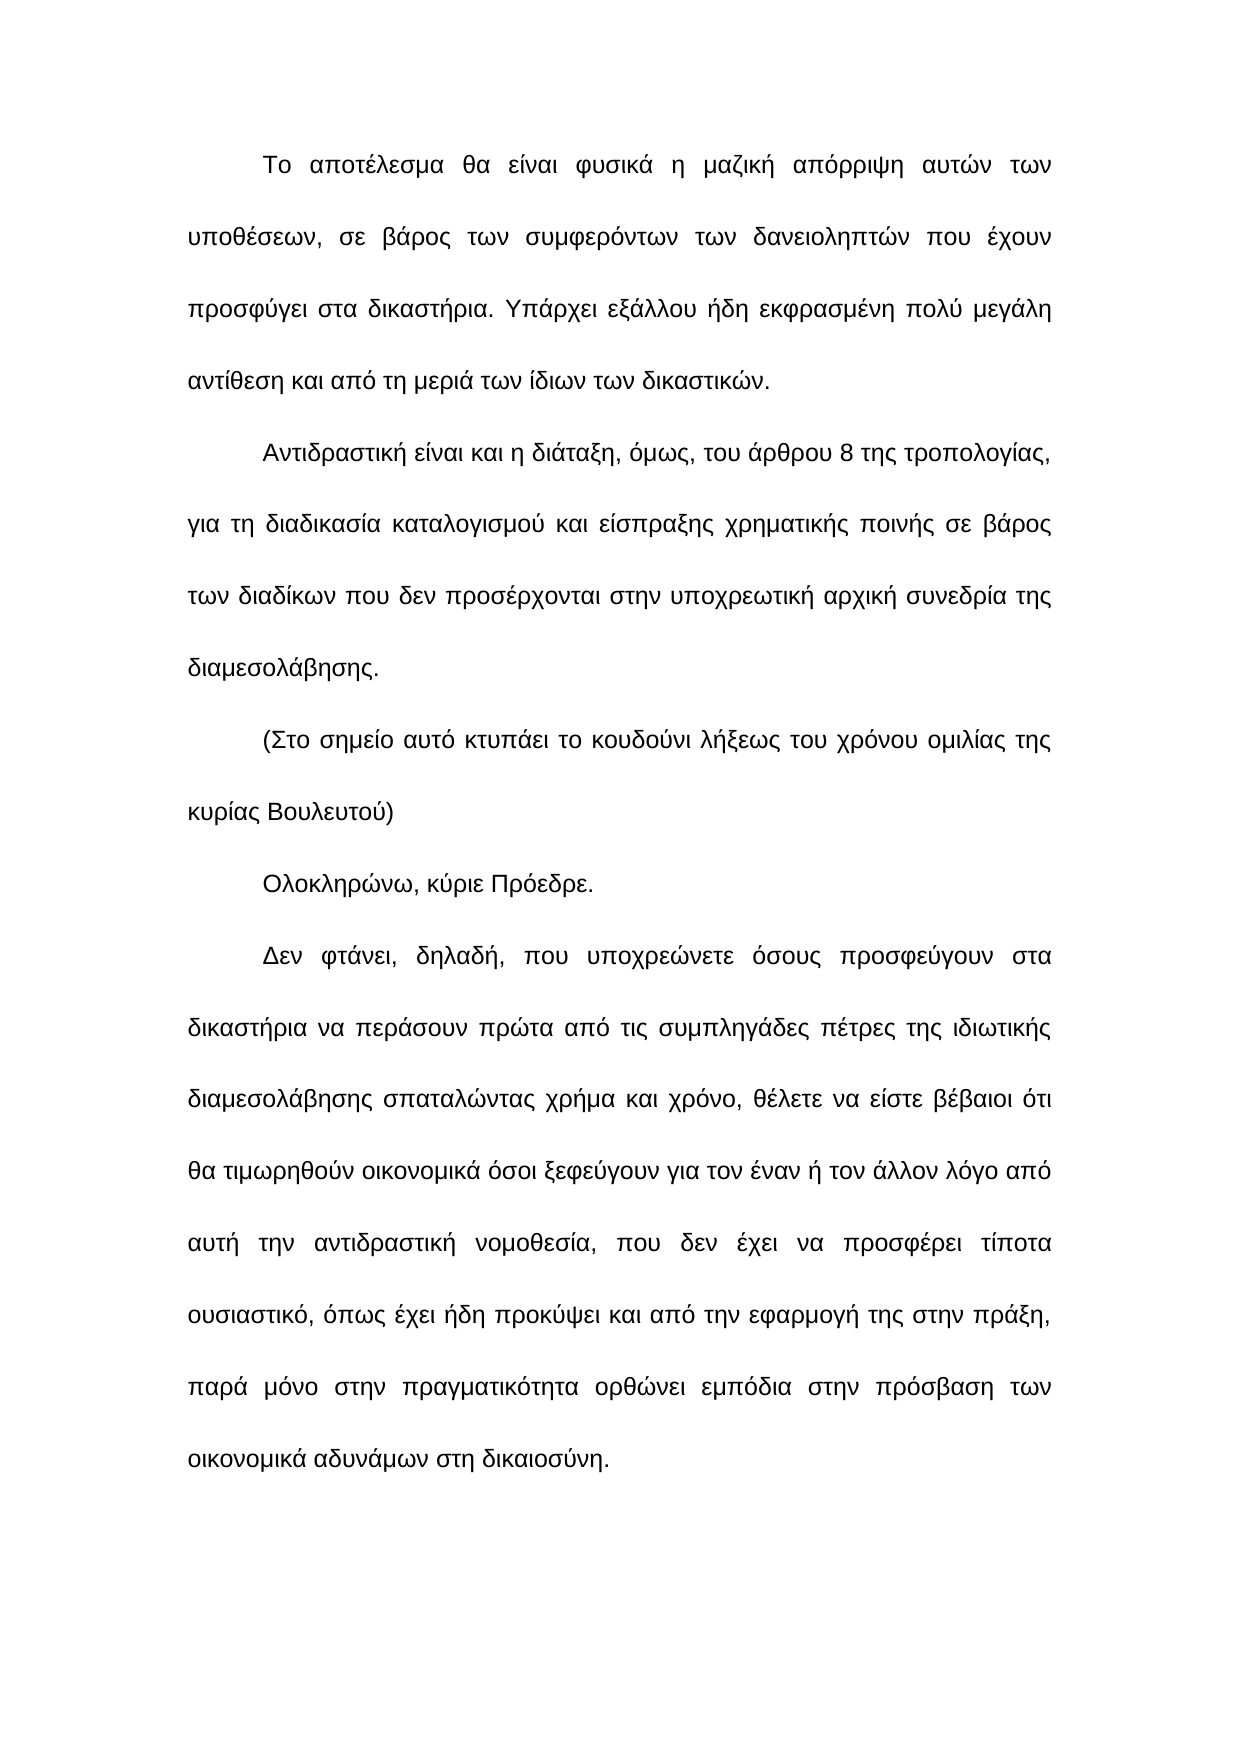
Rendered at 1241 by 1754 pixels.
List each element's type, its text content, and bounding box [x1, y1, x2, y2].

text Αντιδραστική είναι και η διάταξη, όμως, του άρθρου 8 της τροπολογίας, για τη διαδικασία καταλογισμού και είσπραξης χρηματικής ποινής σε βάρος των διαδίκων που δεν προσέρχονται στην υποχρεωτική αρχική συνεδρία της διαμεσολάβησης. [187, 437, 1053, 682]
text (Στο σημείο αυτό κτυπάει το κουδούνι λήξεως του χρόνου ομιλίας της κυρίας Βουλευτού) [187, 725, 1053, 826]
text Το αποτέλεσμα θα είναι φυσικά η μαζική απόρριψη αυτών των υποθέσεων, σε βάρος των συμφερόντων των δανειοληπτών που έχουν προσφύγει στα δικαστήρια. Υπάρχει εξάλλου ήδη εκφρασμένη πολύ μεγάλη αντίθεση και από τη μεριά των ίδιων των δικαστικών. [187, 150, 1053, 394]
text Ολοκληρώνω, κύριε Πρόεδρε. [187, 869, 1053, 897]
text Δεν φτάνει, δηλαδή, που υποχρεώνετε όσους προσφεύγουν στα δικαστήρια να περάσουν πρώτα από τις συμπληγάδες πέτρες της ιδιωτικής διαμεσολάβησης σπαταλώντας χρήμα και χρόνο, θέλετε να είστε βέβαιοι ότι θα τιμωρηθούν οικονομικά όσοι ξεφεύγουν για τον έναν ή τον άλλον λόγο από αυτή την αντιδραστική νομοθεσία, που δεν έχει να προσφέρει τίποτα ουσιαστικό, όπως έχει ήδη προκύψει και από την εφαρμογή της στην πράξη, παρά μόνο στην πραγματικότητα ορθώνει εμπόδια στην πρόσβαση των οικονομικά αδυνάμων στη δικαιοσύνη. [187, 941, 1053, 1472]
